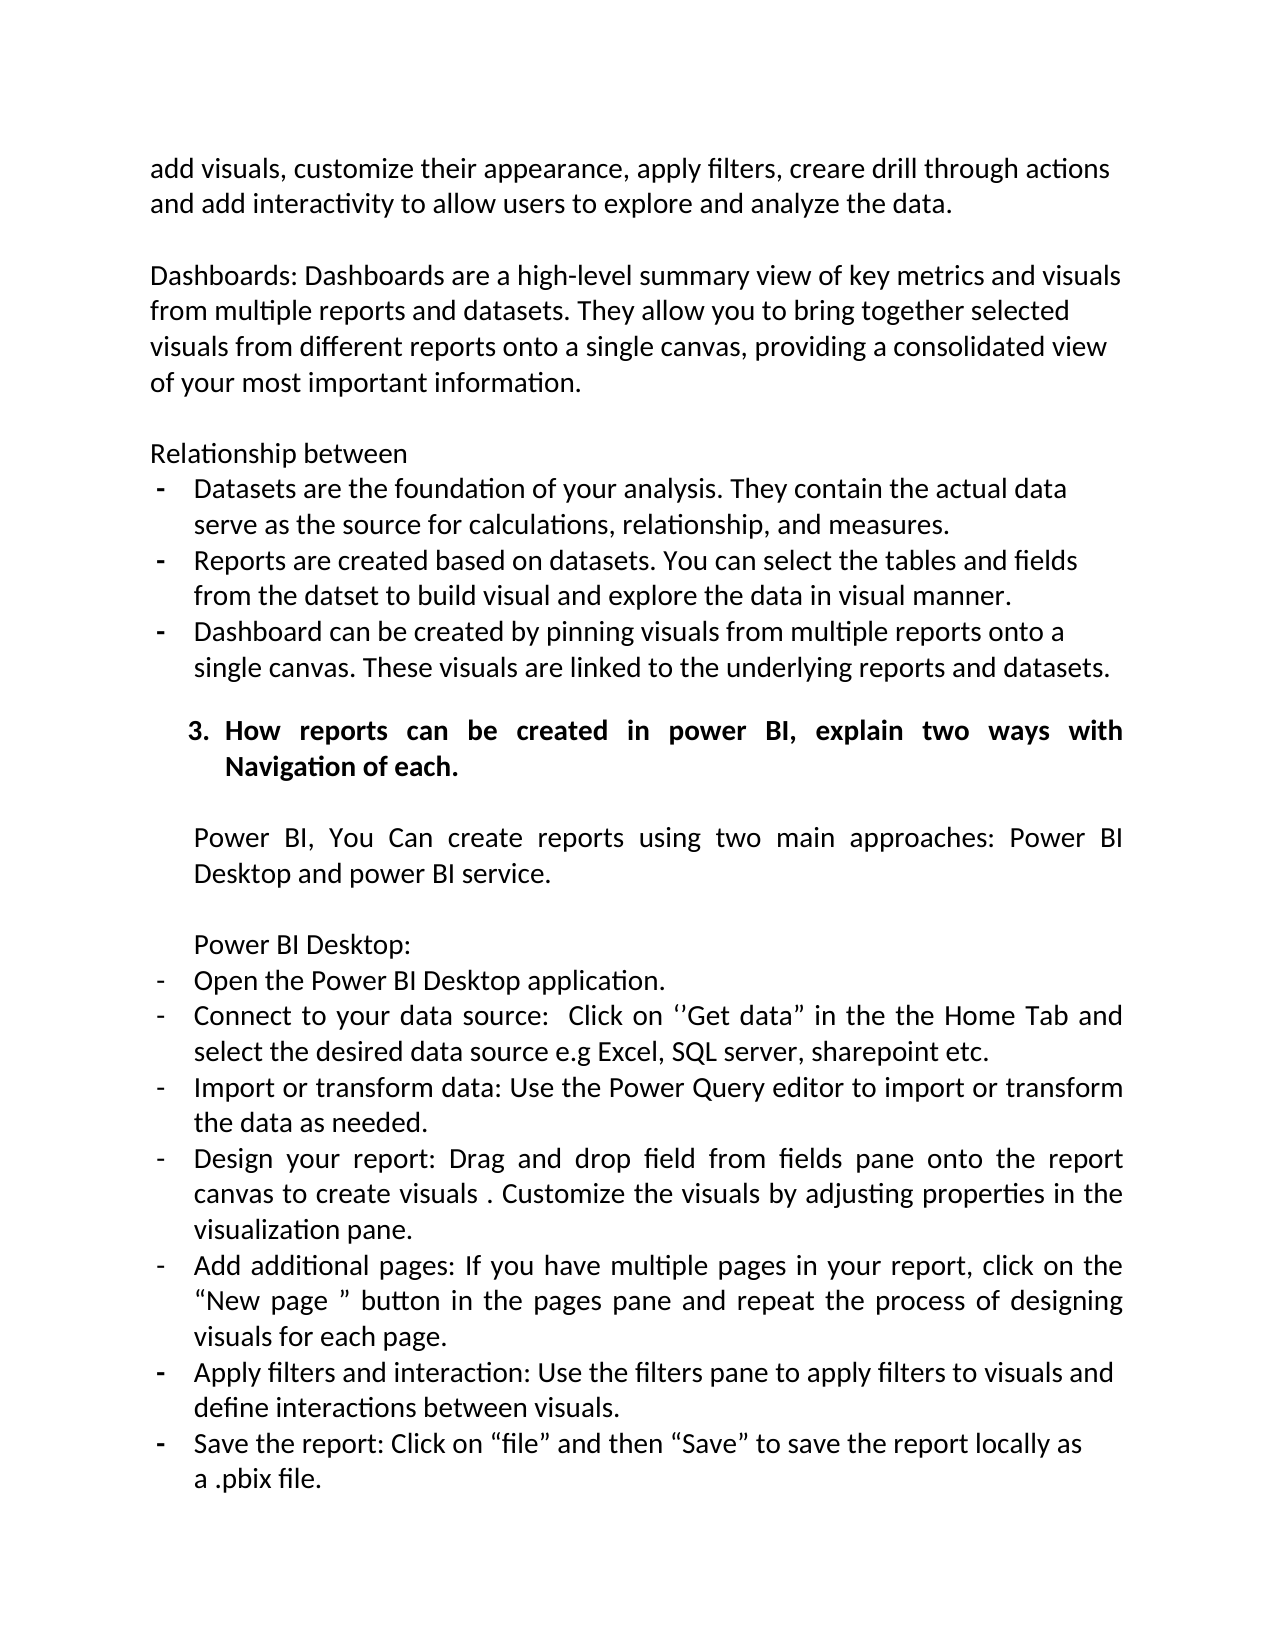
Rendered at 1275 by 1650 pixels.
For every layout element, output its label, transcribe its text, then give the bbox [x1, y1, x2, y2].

list Apply filters and interaction: Use the filters pane to apply filters to visuals and define interactions between visuals. [156, 1354, 1125, 1425]
list Reports are created based on datasets. You can select the tables and fields from the datset to build visual and explore the data in visual manner. [156, 542, 1125, 613]
list Open the Power BI Desktop application. [156, 962, 1125, 997]
list Power BI, You Can create reports using two main approaches: Power BI Desktop and power BI service. [194, 819, 1125, 891]
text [150, 150, 1125, 221]
list Add additional pages: If you have multiple pages in your report, click on the “New page ” button in the pages pane and repeat the process of designing visuals for each page. [156, 1247, 1125, 1354]
list Power BI Desktop: [194, 926, 1125, 962]
list Save the report: Click on “file” and then “Save” to save the report locally as a .pbix file. [156, 1425, 1125, 1496]
list Connect to your data source: Click on ‘’Get data” in the the Home Tab and select the desired data source e.g Excel, SQL server, sharepoint etc. [156, 997, 1125, 1069]
list Datasets are the foundation of your analysis. They contain the actual data serve as the source for calculations, relationship, and measures. [156, 471, 1125, 542]
list How reports can be created in power BI, explain two ways with Navigation of each. [187, 712, 1125, 784]
list Import or transform data: Use the Power Query editor to import or transform the data as needed. [156, 1069, 1125, 1140]
list Dashboard can be created by pinning visuals from multiple reports onto a single canvas. These visuals are linked to the underlying reports and datasets. [156, 613, 1125, 712]
text Dashboards: Dashboards are a high-level summary view of key metrics and visuals from multiple reports and datasets. They allow you to bring together selected visuals from different reports onto a single canvas, providing a consolidated view of your most important information. [150, 257, 1125, 399]
list Design your report: Drag and drop field from fields pane onto the report canvas to create visuals . Customize the visuals by adjusting properties in the visualization pane. [156, 1140, 1125, 1247]
text Relationship between [150, 435, 1125, 471]
